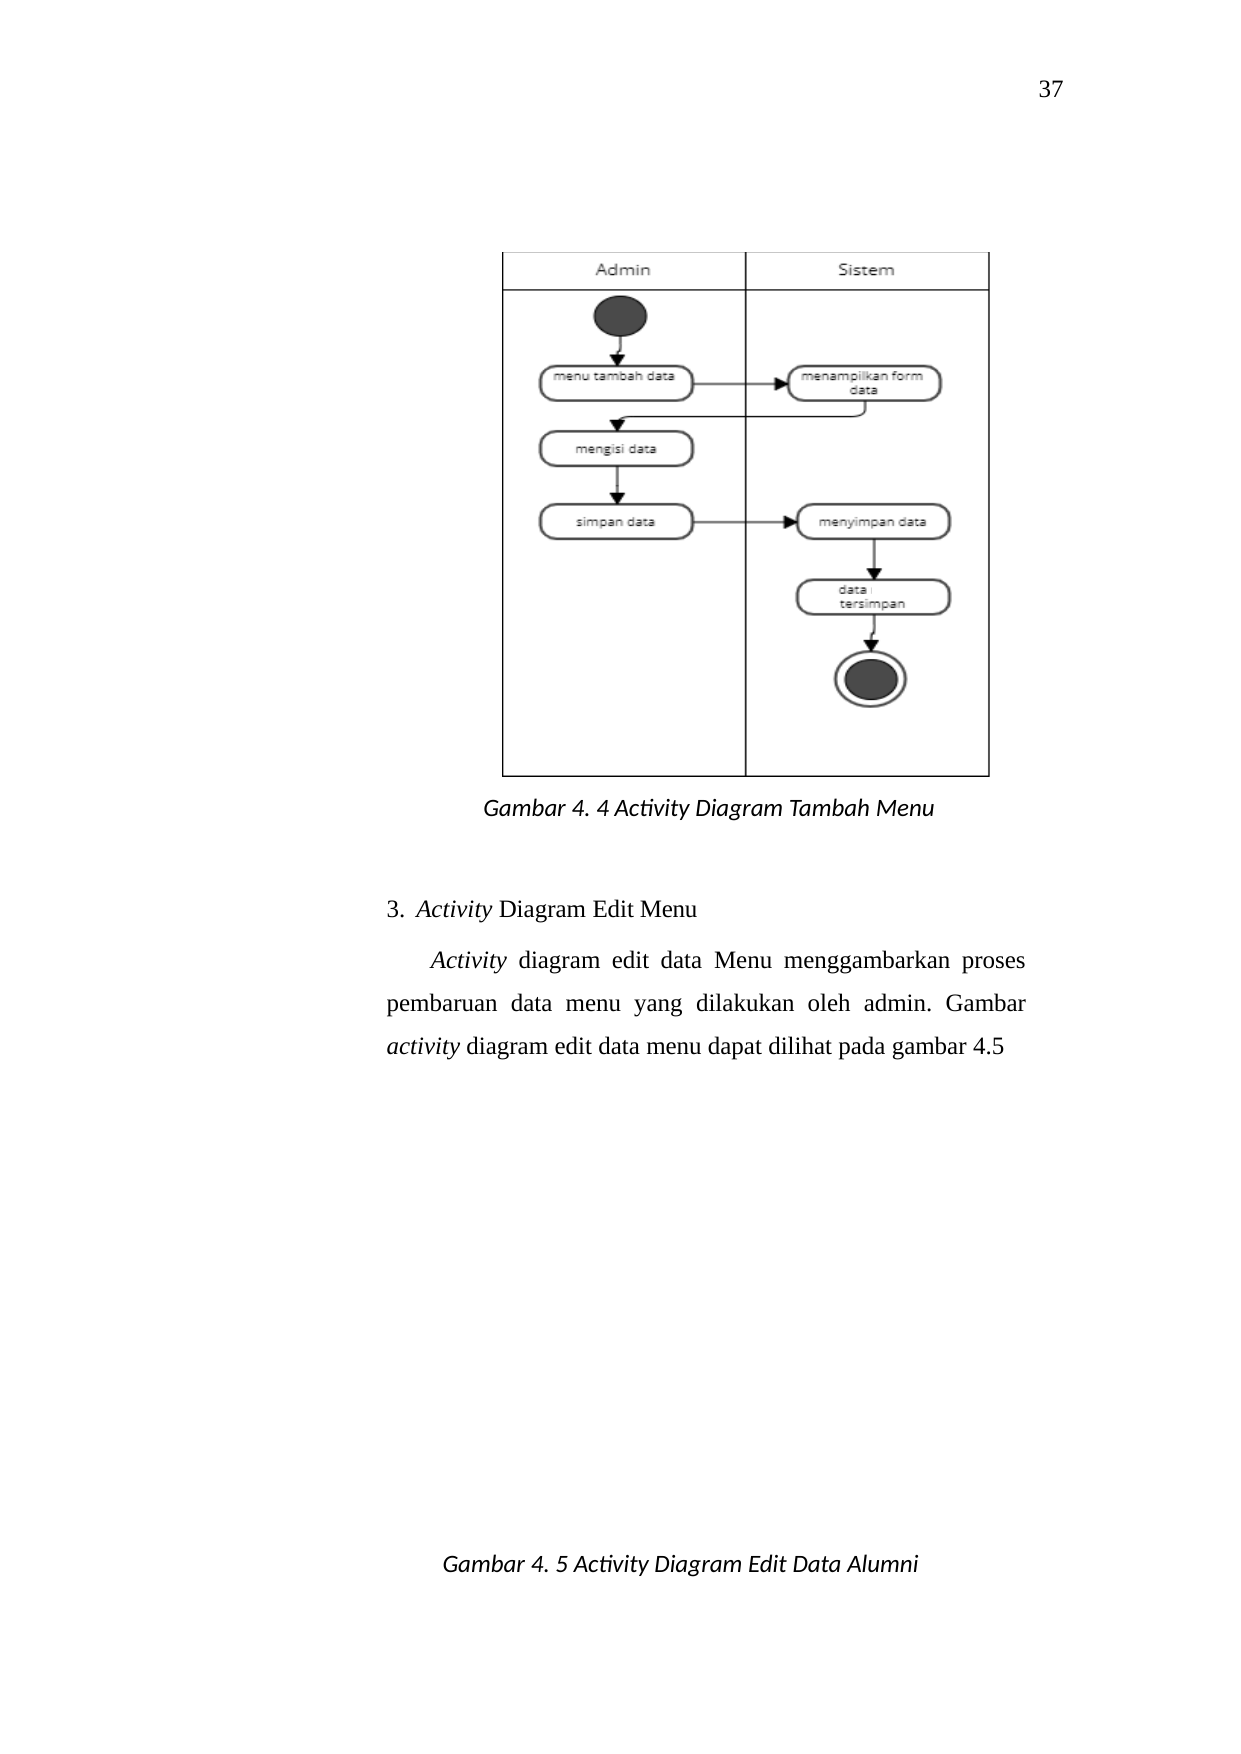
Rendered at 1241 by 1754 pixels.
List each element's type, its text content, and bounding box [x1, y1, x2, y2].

picture [502, 252, 990, 777]
text Activity diagram edit data Menu menggambarkan proses pembaruan data menu yang dilakukan oleh admin. Gambar activity diagram edit data menu dapat dilihat pada gambar 4.5 [386, 945, 1026, 1060]
list Activity Diagram Edit Menu [386, 894, 1063, 922]
text Gambar 4. 4 Activity Diagram Tambah Menu [483, 792, 1063, 822]
